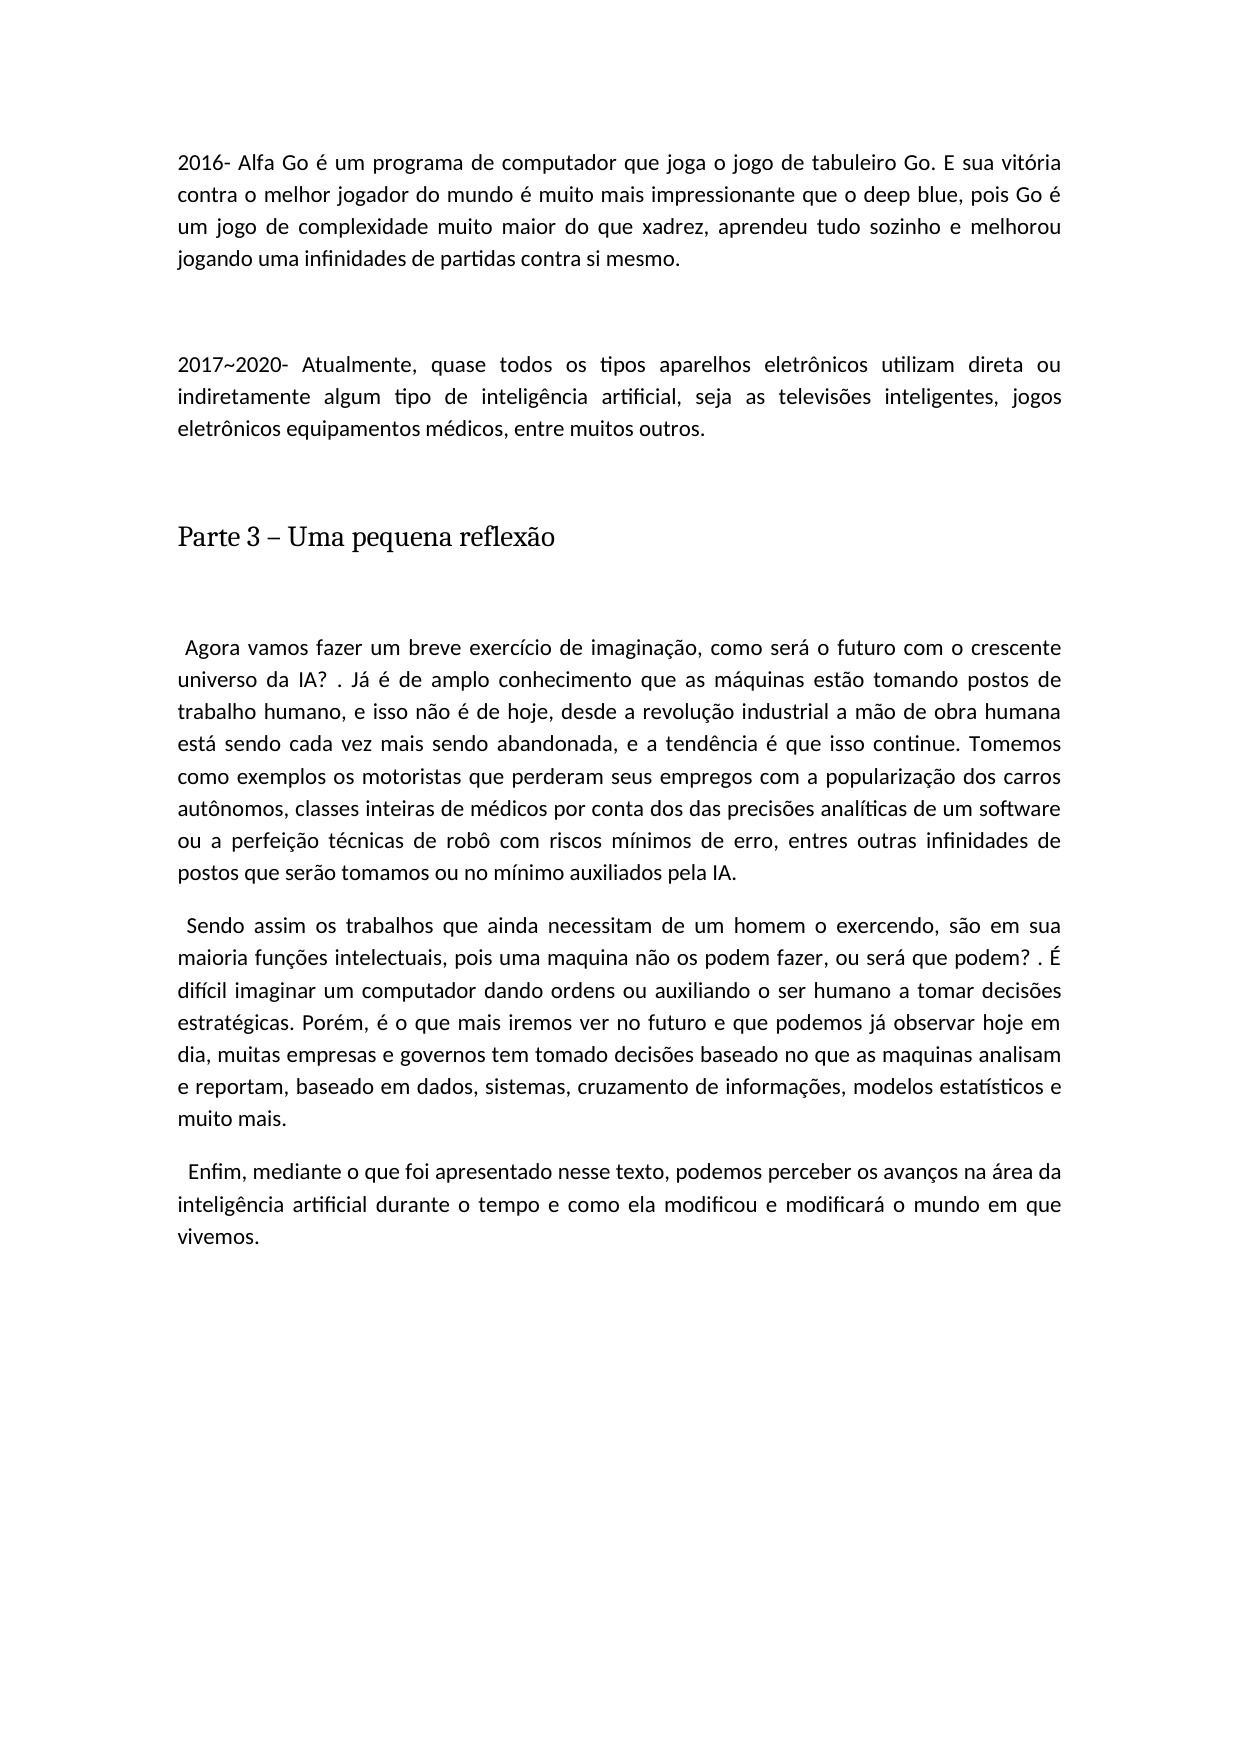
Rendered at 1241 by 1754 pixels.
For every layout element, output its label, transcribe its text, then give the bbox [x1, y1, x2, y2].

text 2017~2020- Atualmente, quase todos os tipos aparelhos eletrônicos utilizam direta ou indiretamente algum tipo de inteligência artificial, seja as televisões inteligentes, jogos eletrônicos equipamentos médicos, entre muitos outros. [177, 350, 1063, 443]
text 2016- Alfa Go é um programa de computador que joga o jogo de tabuleiro Go. E sua vitória contra o melhor jogador do mundo é muito mais impressionante que o deep blue, pois Go é um jogo de complexidade muito maior do que xadrez, aprendeu tudo sozinho e melhorou jogando uma infinidades de partidas contra si mesmo. [177, 148, 1063, 272]
text Sendo assim os trabalhos que ainda necessitam de um homem o exercendo, são em sua maioria funções intelectuais, pois uma maquina não os podem fazer, ou será que podem? . É difícil imaginar um computador dando ordens ou auxiliando o ser humano a tomar decisões estratégicas. Porém, é o que mais iremos ver no futuro e que podemos já observar hoje em dia, muitas empresas e governos tem tomado decisões baseado no que as maquinas analisam e reportam, baseado em dados, sistemas, cruzamento de informações, modelos estatísticos e muito mais. [177, 911, 1063, 1132]
text Parte 3 – Uma pequena reflexão [177, 521, 1063, 554]
text Enfim, mediante o que foi apresentado nesse texto, podemos perceber os avanços na área da inteligência artificial durante o tempo e como ela modificou e modificará o mundo em que vivemos. [177, 1157, 1063, 1250]
text Agora vamos fazer um breve exercício de imaginação, como será o futuro com o crescente universo da IA? . Já é de amplo conhecimento que as máquinas estão tomando postos de trabalho humano, e isso não é de hoje, desde a revolução industrial a mão de obra humana está sendo cada vez mais sendo abandonada, e a tendência é que isso continue. Tomemos como exemplos os motoristas que perderam seus empregos com a popularização dos carros autônomos, classes inteiras de médicos por conta dos das precisões analíticas de um software ou a perfeição técnicas de robô com riscos mínimos de erro, entres outras infinidades de postos que serão tomamos ou no mínimo auxiliados pela IA. [177, 633, 1063, 886]
